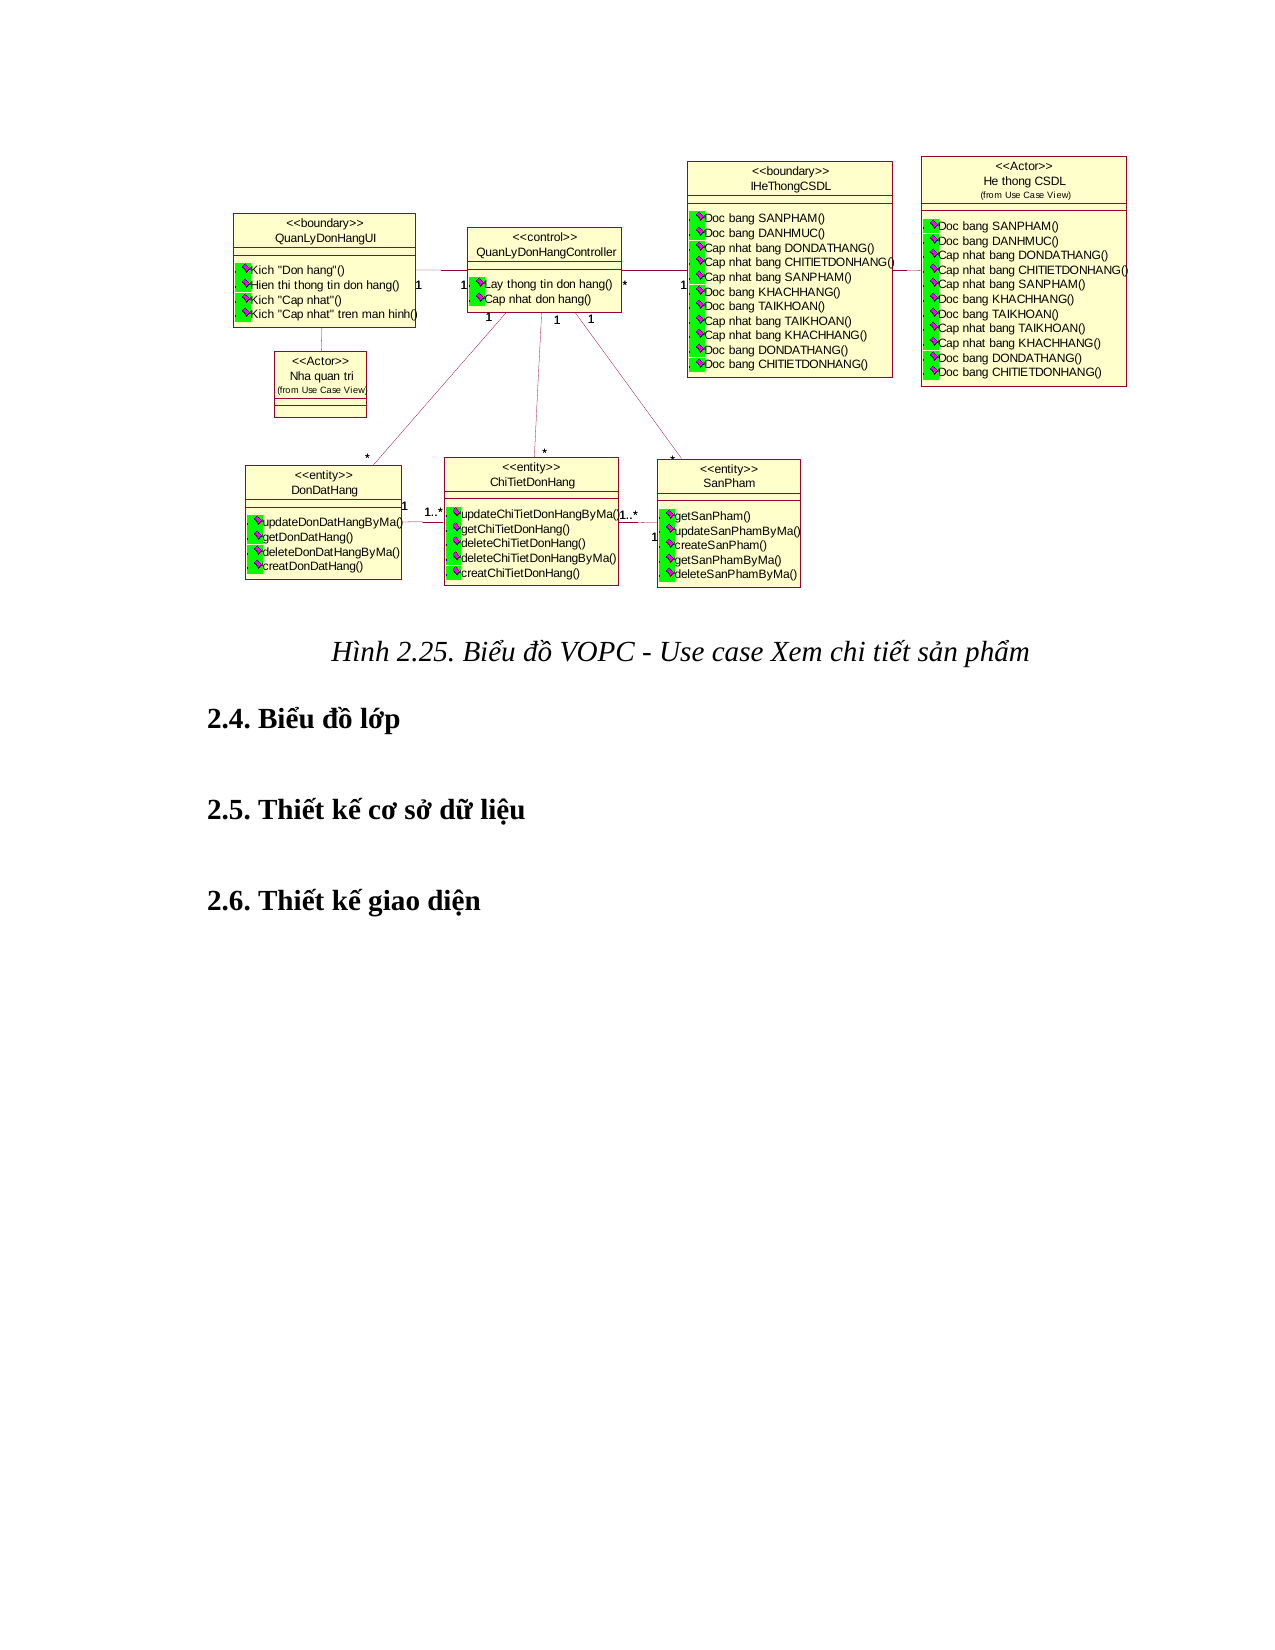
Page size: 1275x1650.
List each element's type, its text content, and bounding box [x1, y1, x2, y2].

subtitle 2.5. Thiết kế cơ sở dữ liệu [207, 792, 1157, 826]
subtitle 2.4. Biểu đồ lớp [207, 702, 1157, 735]
text Hình 2.25. Biểu đồ VOPC - Use case Xem chi tiết sản phẩm [207, 634, 1157, 668]
subtitle 2.6. Thiết kế giao diện [207, 883, 1157, 916]
